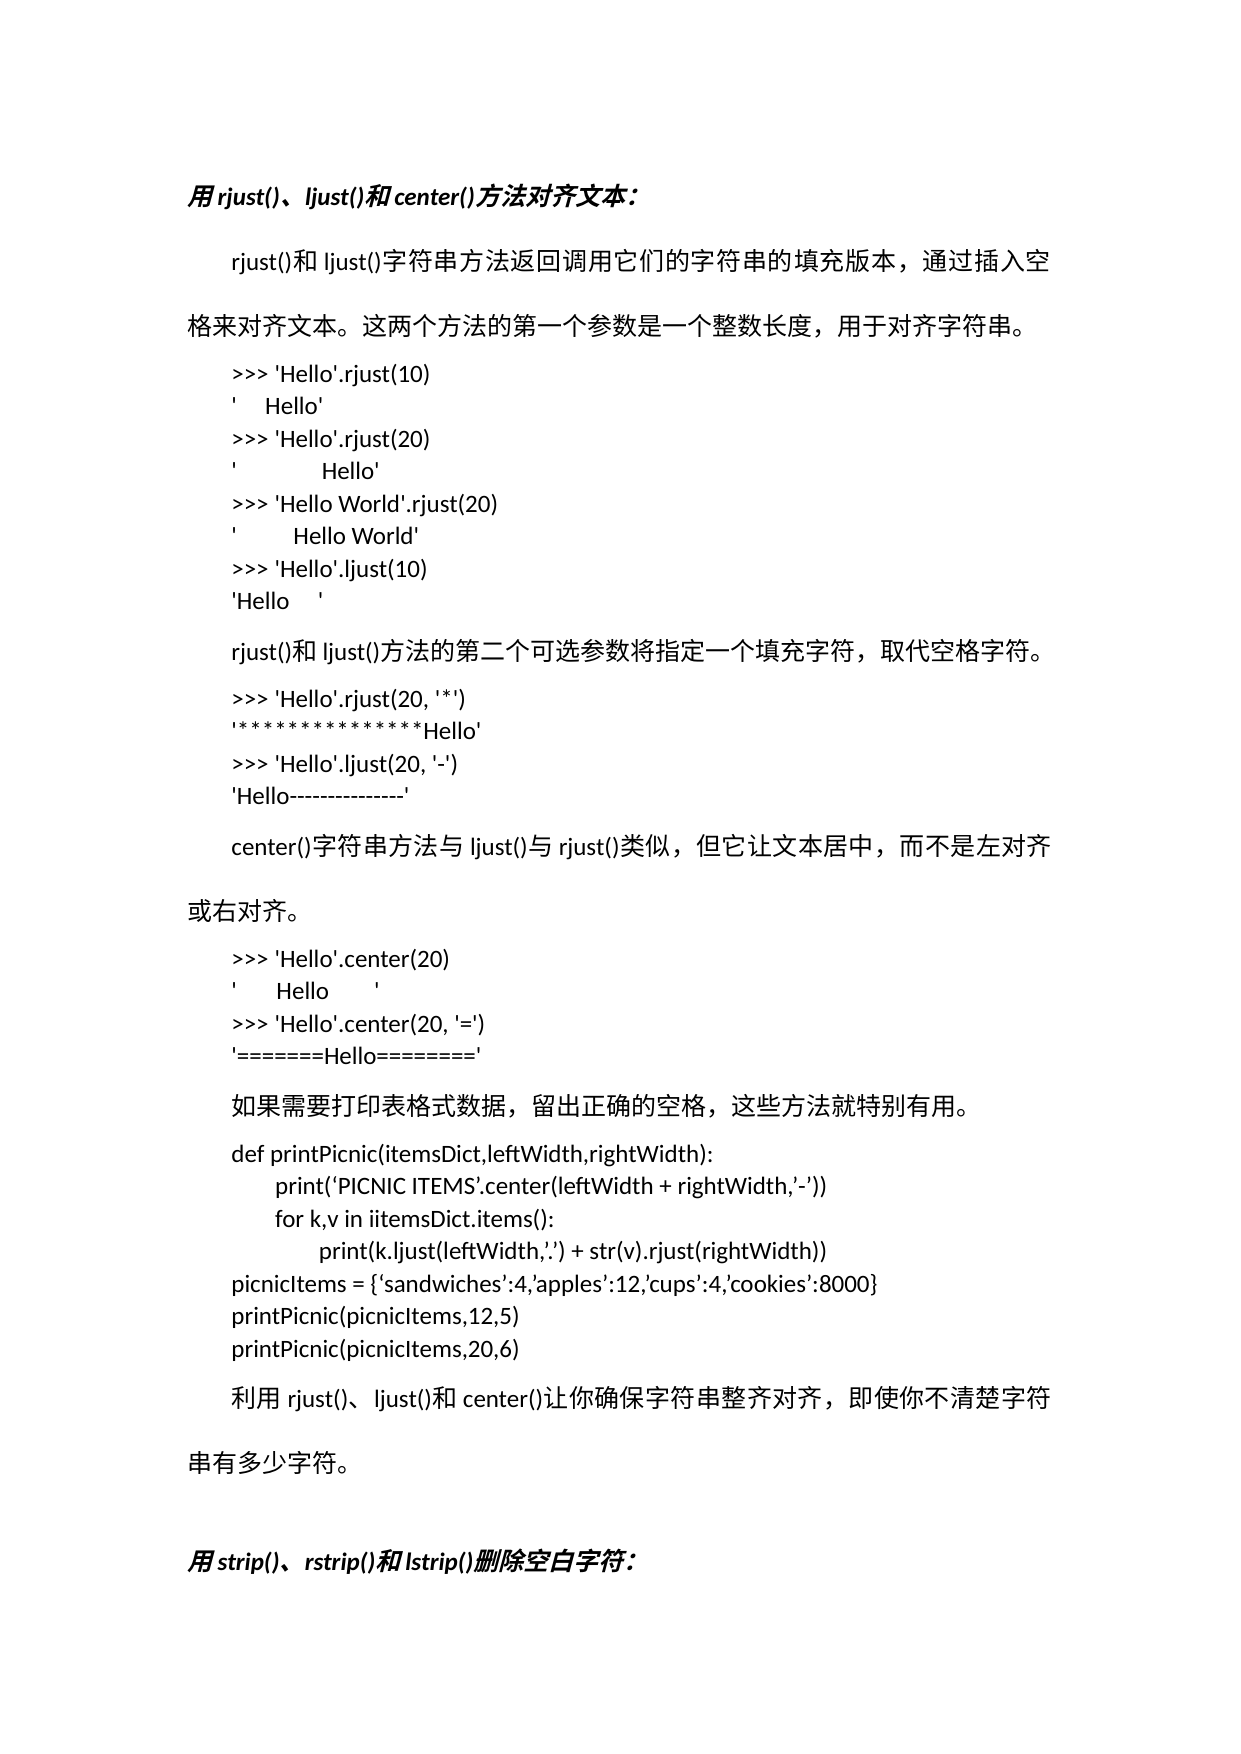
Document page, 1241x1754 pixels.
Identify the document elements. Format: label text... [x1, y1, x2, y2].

text >>> 'Hello World'.rjust(20) [187, 487, 1053, 519]
text rjust()和ljust()字符串方法返回调用它们的字符串的填充版本，通过插入空格来对齐文本。这两个方法的第一个参数是一个整数长度，用于对齐字符串。 [187, 227, 1053, 357]
text ' Hello' [187, 454, 1053, 487]
text >>> 'Hello'.center(20, '=') [187, 1007, 1053, 1039]
text 如果需要打印表格式数据，留出正确的空格，这些方法就特别有用。 [187, 1072, 1053, 1137]
text >>> 'Hello'.ljust(10) [187, 552, 1053, 584]
text picnicItems = {‘sandwiches’:4,’apples’:12,’cups’:4,’cookies’:8000} [187, 1267, 1053, 1299]
text >>> 'Hello'.rjust(20, '*') [187, 682, 1053, 714]
text print(k.ljust(leftWidth,’.’) + str(v).rjust(rightWidth)) [187, 1234, 1053, 1267]
text ' Hello World' [187, 519, 1053, 552]
text >>> 'Hello'.center(20) [187, 942, 1053, 974]
text print(‘PICNIC ITEMS’.center(leftWidth + rightWidth,’-’)) [187, 1169, 1053, 1202]
text ' Hello ' [187, 974, 1053, 1007]
text 用strip()、rstrip()和lstrip()删除空白字符： [187, 1527, 1053, 1592]
text '***************Hello' [187, 714, 1053, 747]
text printPicnic(picnicItems,12,5) [187, 1299, 1053, 1332]
text '=======Hello========' [187, 1039, 1053, 1072]
text center()字符串方法与ljust()与rjust()类似，但它让文本居中，而不是左对齐或右对齐。 [187, 812, 1053, 942]
text def printPicnic(itemsDict,leftWidth,rightWidth): [187, 1137, 1053, 1169]
text printPicnic(picnicItems,20,6) [187, 1332, 1053, 1364]
text rjust()和ljust()方法的第二个可选参数将指定一个填充字符，取代空格字符。 [187, 617, 1053, 682]
text >>> 'Hello'.rjust(20) [187, 422, 1053, 454]
text 利用rjust()、ljust()和center()让你确保字符串整齐对齐，即使你不清楚字符串有多少字符。 [187, 1364, 1053, 1494]
text 'Hello ' [187, 584, 1053, 617]
text ' Hello' [187, 389, 1053, 422]
text >>> 'Hello'.ljust(20, '-') [187, 747, 1053, 779]
text 用rjust()、ljust()和center()方法对齐文本： [187, 162, 1053, 227]
text >>> 'Hello'.rjust(10) [187, 357, 1053, 389]
text 'Hello---------------' [187, 779, 1053, 812]
text for k,v in iitemsDict.items(): [187, 1202, 1053, 1234]
